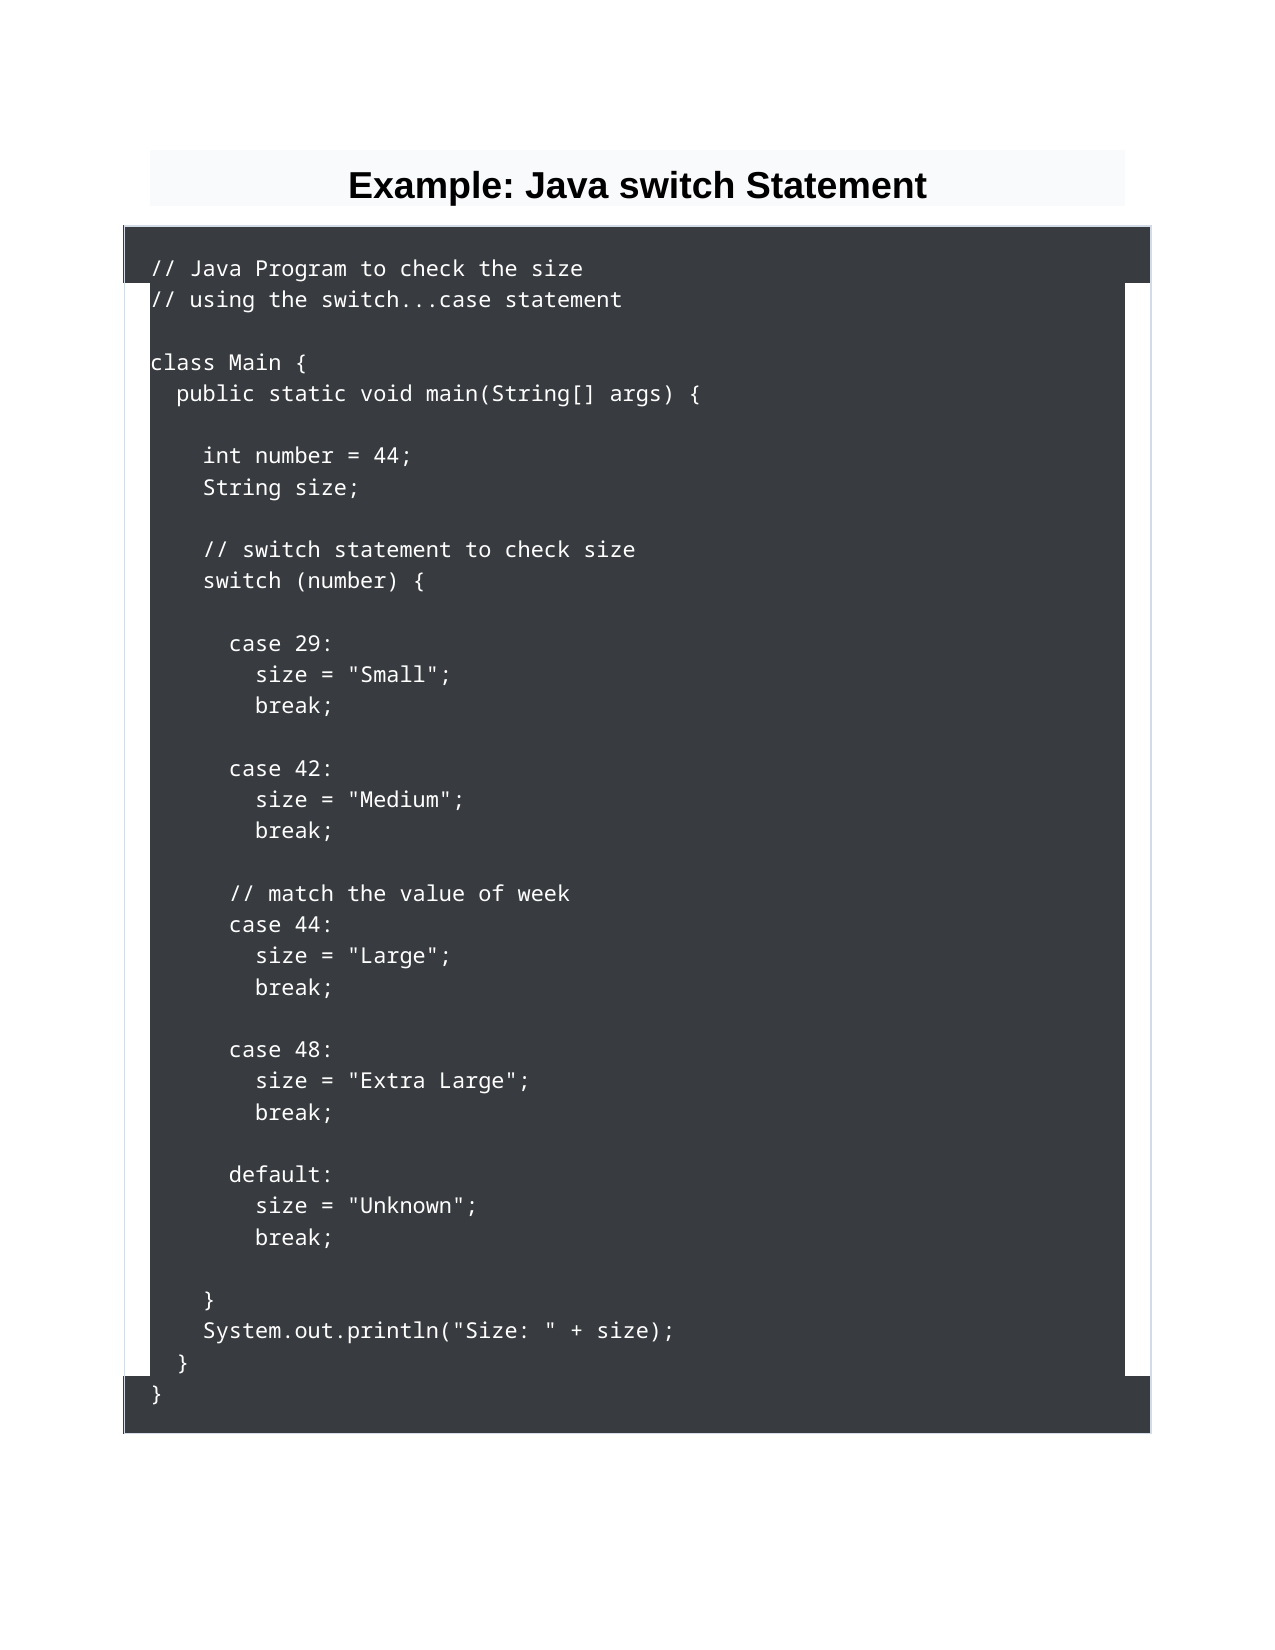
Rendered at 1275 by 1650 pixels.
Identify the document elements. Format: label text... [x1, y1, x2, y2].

text Example: Java switch Statement [150, 150, 1125, 206]
text break; [150, 1095, 1125, 1127]
text case 48: [150, 1033, 1125, 1064]
text size = "Small"; [150, 658, 1125, 689]
text // Java Program to check the size [125, 227, 1150, 283]
text // match the value of week [150, 877, 1125, 908]
text } [125, 1350, 1150, 1433]
text } [150, 1283, 1125, 1314]
text class Main { [150, 345, 1125, 377]
text break; [150, 1220, 1125, 1252]
text default: [150, 1158, 1125, 1189]
text break; [150, 814, 1125, 845]
text String size; [150, 470, 1125, 502]
text case 29: [150, 627, 1125, 658]
text size = "Medium"; [150, 783, 1125, 814]
text break; [150, 970, 1125, 1002]
text int number = 44; [150, 439, 1125, 470]
text // using the switch...case statement [150, 283, 1125, 314]
text break; [150, 689, 1125, 720]
text size = "Large"; [150, 939, 1125, 970]
text public static void main(String[] args) { [150, 377, 1125, 408]
text size = "Unknown"; [150, 1189, 1125, 1220]
text // switch statement to check size [150, 533, 1125, 564]
text case 42: [150, 752, 1125, 783]
text System.out.println("Size: " + size); [150, 1314, 1125, 1345]
text size = "Extra Large"; [150, 1064, 1125, 1095]
text case 44: [150, 908, 1125, 939]
text switch (number) { [150, 564, 1125, 595]
